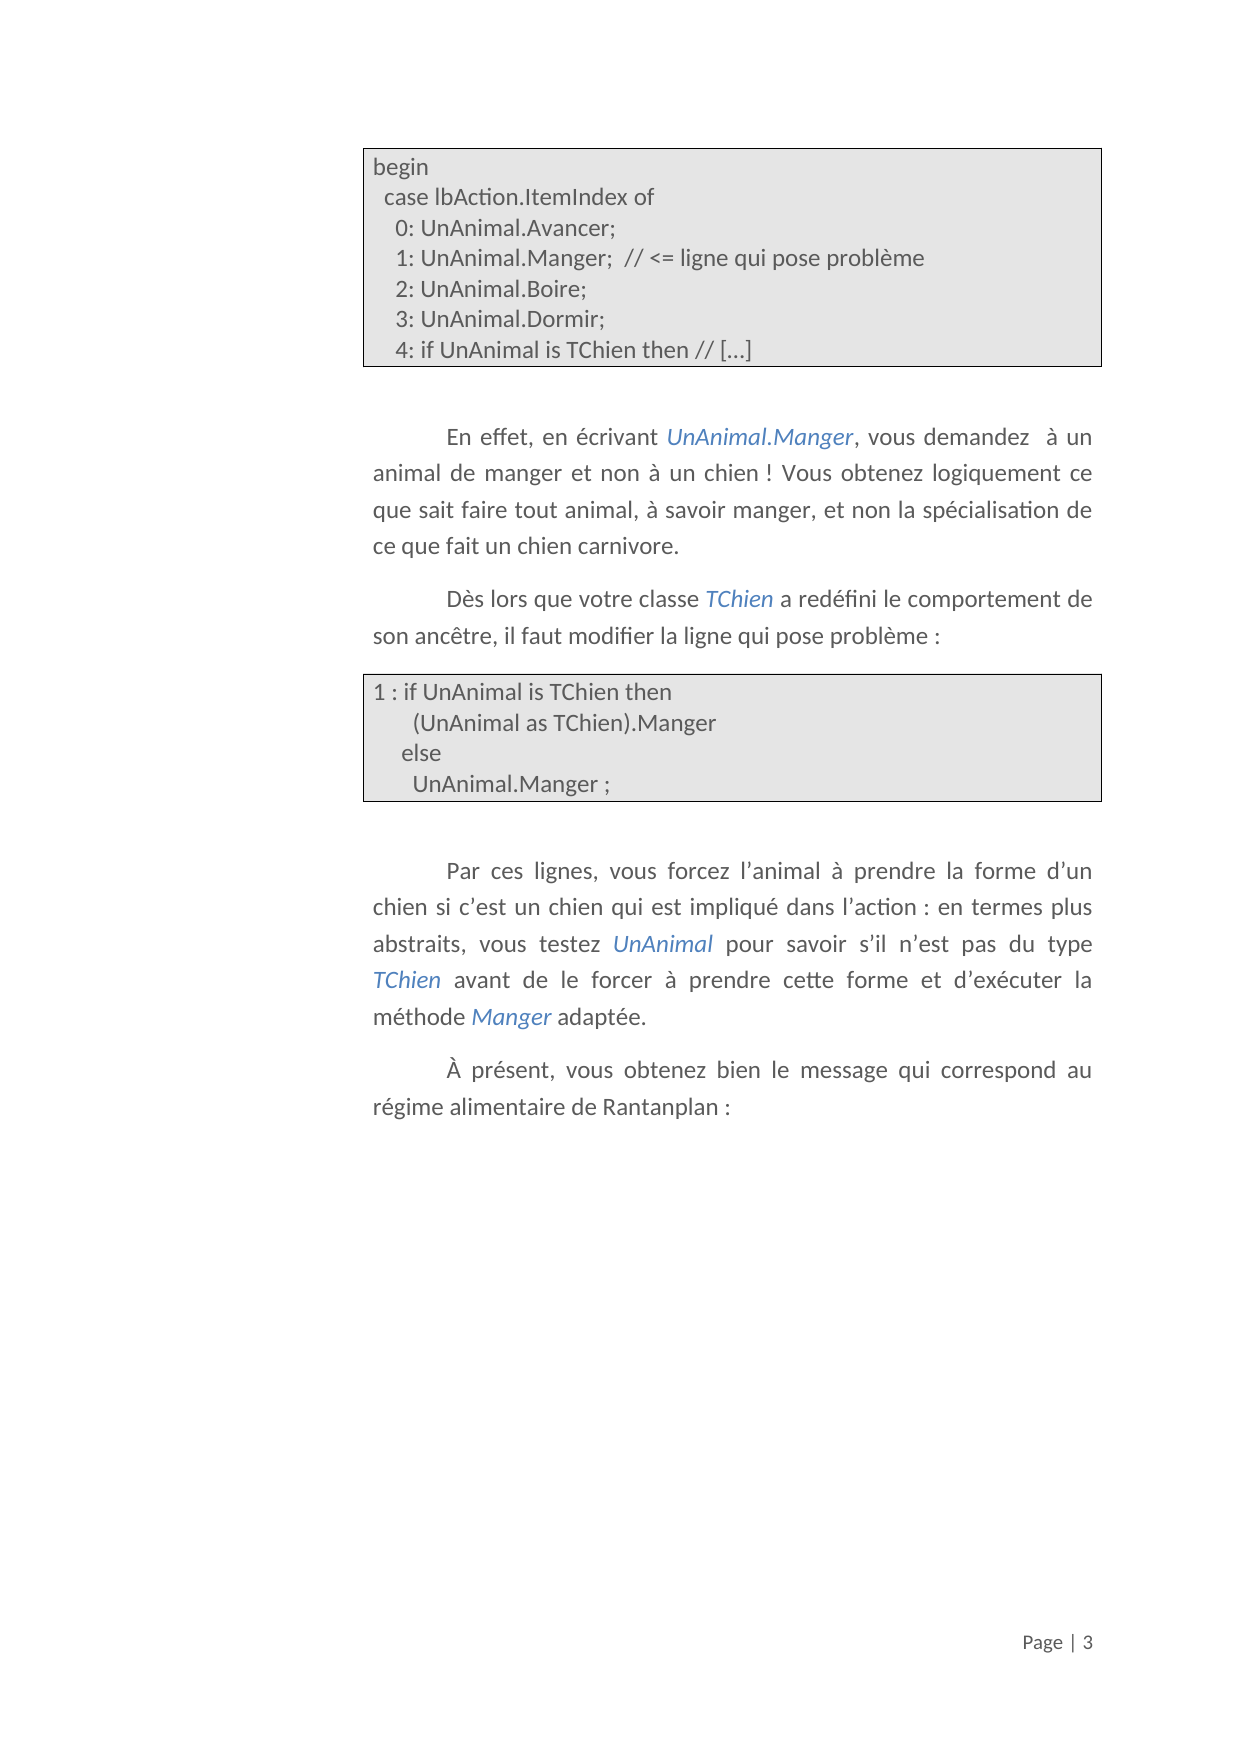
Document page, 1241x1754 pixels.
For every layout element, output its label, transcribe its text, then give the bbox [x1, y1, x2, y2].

text 1 : if UnAnimal is TChien then [364, 675, 1101, 704]
text Par ces lignes, vous forcez l’animal à prendre la forme d’un chien si c’est un chien qui est impliqué dans l’action : en termes plus abstraits, vous testez UnAnimal pour savoir s’il n’est pas du type TChien avant de le forcer à prendre cette forme et d’exécuter la méthode Manger adaptée. [373, 855, 1093, 1032]
text À présent, vous obtenez bien le message qui correspond au régime alimentaire de Rantanplan : [373, 1054, 1093, 1122]
text 3: UnAnimal.Dormir; [364, 300, 1101, 331]
text En effet, en écrivant UnAnimal.Manger, vous demandez à un animal de manger et non à un chien ! Vous obtenez logiquement ce que sait faire tout animal, à savoir manger, et non la spécialisation de ce que fait un chien carnivore. [373, 421, 1093, 561]
text 1: UnAnimal.Manger; // <= ligne qui pose problème [364, 239, 1101, 270]
text UnAnimal.Manger ; [364, 765, 1101, 801]
text 0: UnAnimal.Avancer; [364, 209, 1101, 239]
text 2: UnAnimal.Boire; [364, 270, 1101, 300]
text Dès lors que votre classe TChien a redéfini le comportement de son ancêtre, il faut modifier la ligne qui pose problème : [373, 584, 1093, 651]
text begin [364, 149, 1101, 178]
text (UnAnimal as TChien).Manger [364, 704, 1101, 734]
text case lbAction.ItemIndex of [364, 178, 1101, 209]
text 4: if UnAnimal is TChien then // […] [364, 331, 1101, 366]
text else [364, 734, 1101, 765]
